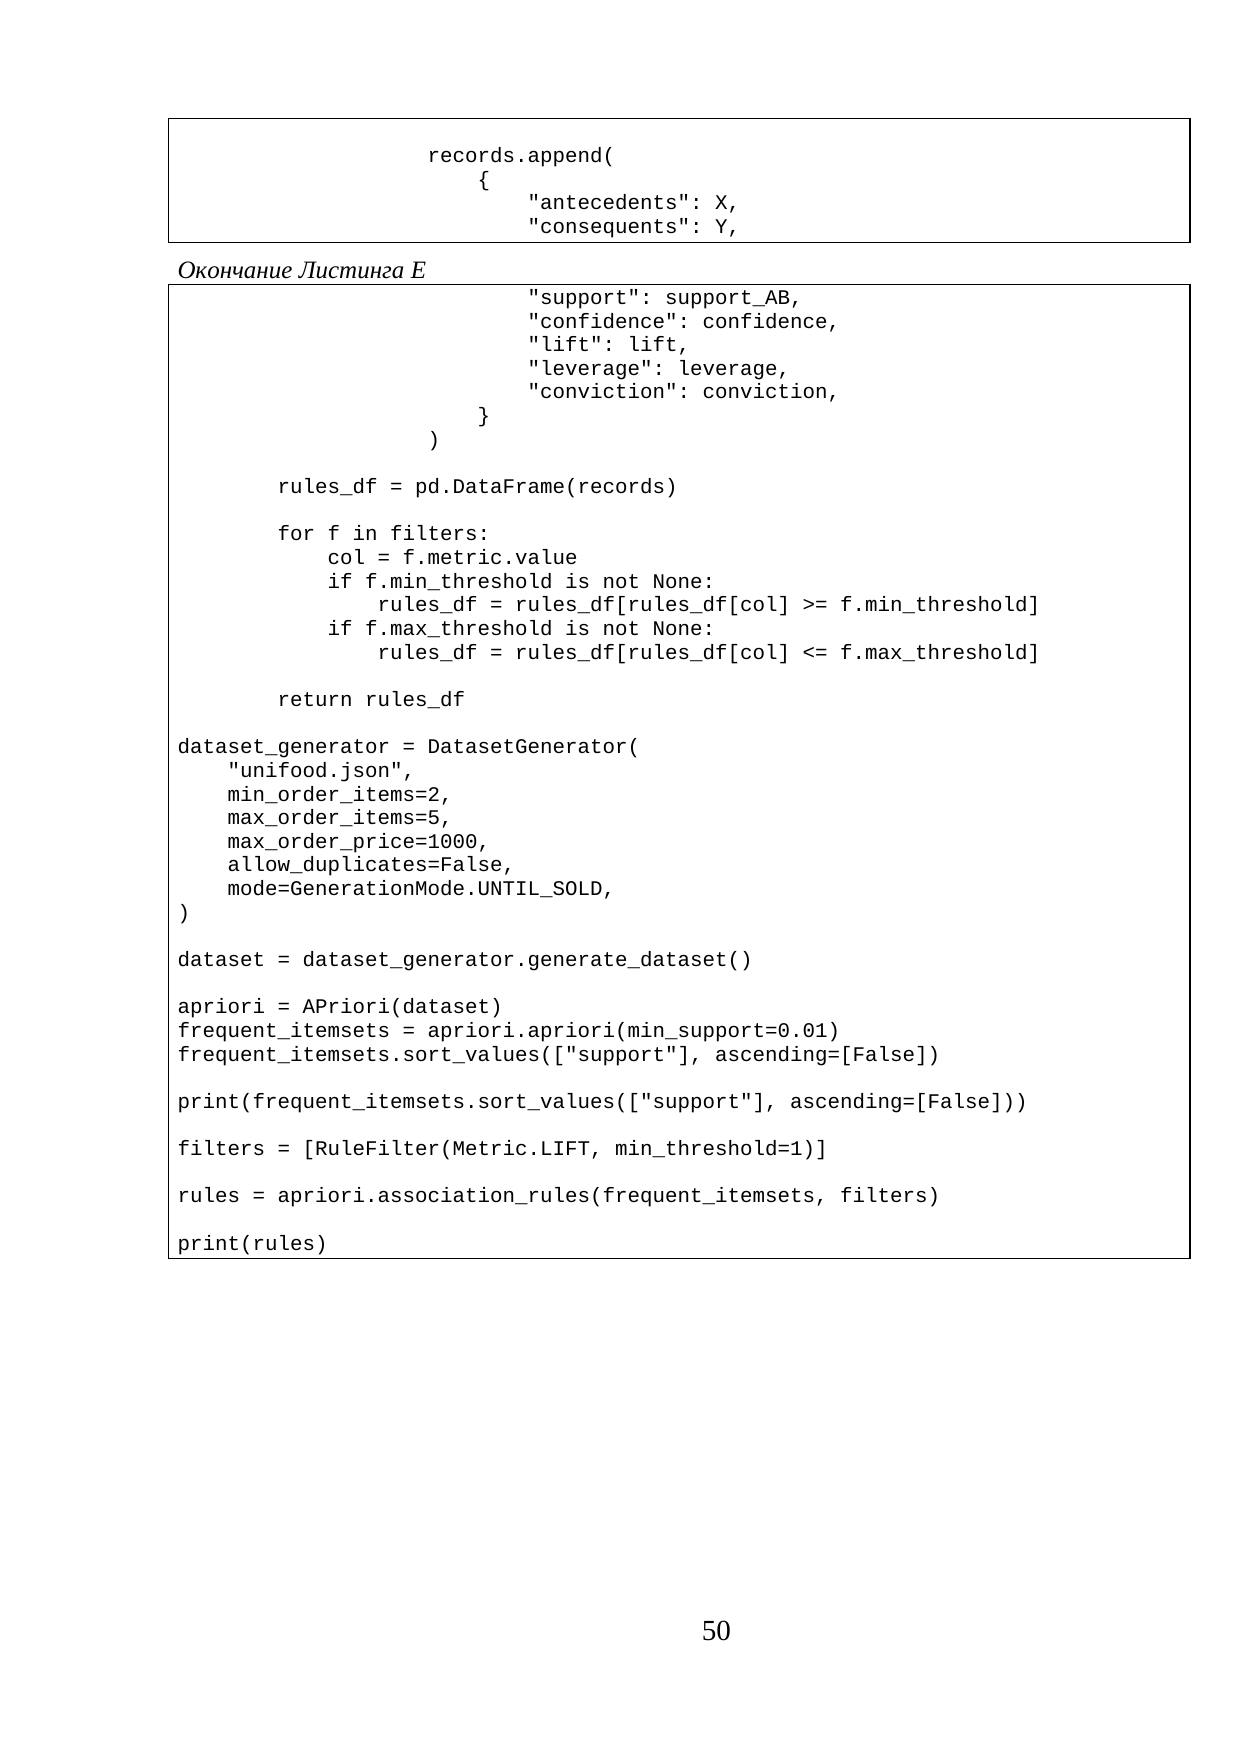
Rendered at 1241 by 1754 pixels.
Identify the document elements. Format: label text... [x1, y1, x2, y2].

text rules = apriori.association_rules(frequent_itemsets, filters) [177, 1186, 1181, 1209]
text "unifood.json", [177, 760, 1181, 783]
text rules_df = rules_df[rules_df[col] <= f.max_threshold] [177, 642, 1181, 665]
text "leverage": leverage, [177, 358, 1181, 382]
text if f.min_threshold is not None: [177, 571, 1181, 594]
text allow_duplicates=False, [177, 854, 1181, 878]
text { [177, 168, 1181, 192]
text min_order_items=2, [177, 783, 1181, 807]
text apriori = APriori(dataset) [177, 996, 1181, 1020]
text max_order_price=1000, [177, 831, 1181, 854]
text ) [177, 902, 1181, 925]
text mode=GenerationMode.UNTIL_SOLD, [177, 878, 1181, 902]
text ) [177, 429, 1181, 452]
text records.append( [177, 145, 1181, 168]
text dataset = dataset_generator.generate_dataset() [177, 949, 1181, 973]
text filters = [RuleFilter(Metric.LIFT, min_threshold=1)] [177, 1138, 1181, 1162]
text "consequents": Y, [169, 213, 1189, 242]
text for f in filters: [177, 523, 1181, 547]
text "conviction": conviction, [177, 382, 1181, 405]
text print(rules) [169, 1230, 1189, 1258]
text dataset_generator = DatasetGenerator( [177, 736, 1181, 760]
text max_order_items=5, [177, 807, 1181, 831]
text col = f.metric.value [177, 547, 1181, 571]
text "support": support_AB, [169, 285, 1189, 311]
text return rules_df [177, 689, 1181, 713]
text Окончание Листинга Е [177, 255, 1181, 284]
text "lift": lift, [177, 334, 1181, 358]
text rules_df = pd.DataFrame(records) [177, 476, 1181, 500]
text "antecedents": X, [177, 192, 1181, 213]
text if f.max_threshold is not None: [177, 618, 1181, 642]
text frequent_itemsets = apriori.apriori(min_support=0.01) [177, 1020, 1181, 1044]
text "confidence": confidence, [177, 311, 1181, 334]
text print(frequent_itemsets.sort_values(["support"], ascending=[False])) [177, 1091, 1181, 1114]
text rules_df = rules_df[rules_df[col] >= f.min_threshold] [177, 594, 1181, 618]
text frequent_itemsets.sort_values(["support"], ascending=[False]) [177, 1044, 1181, 1067]
text } [177, 405, 1181, 429]
